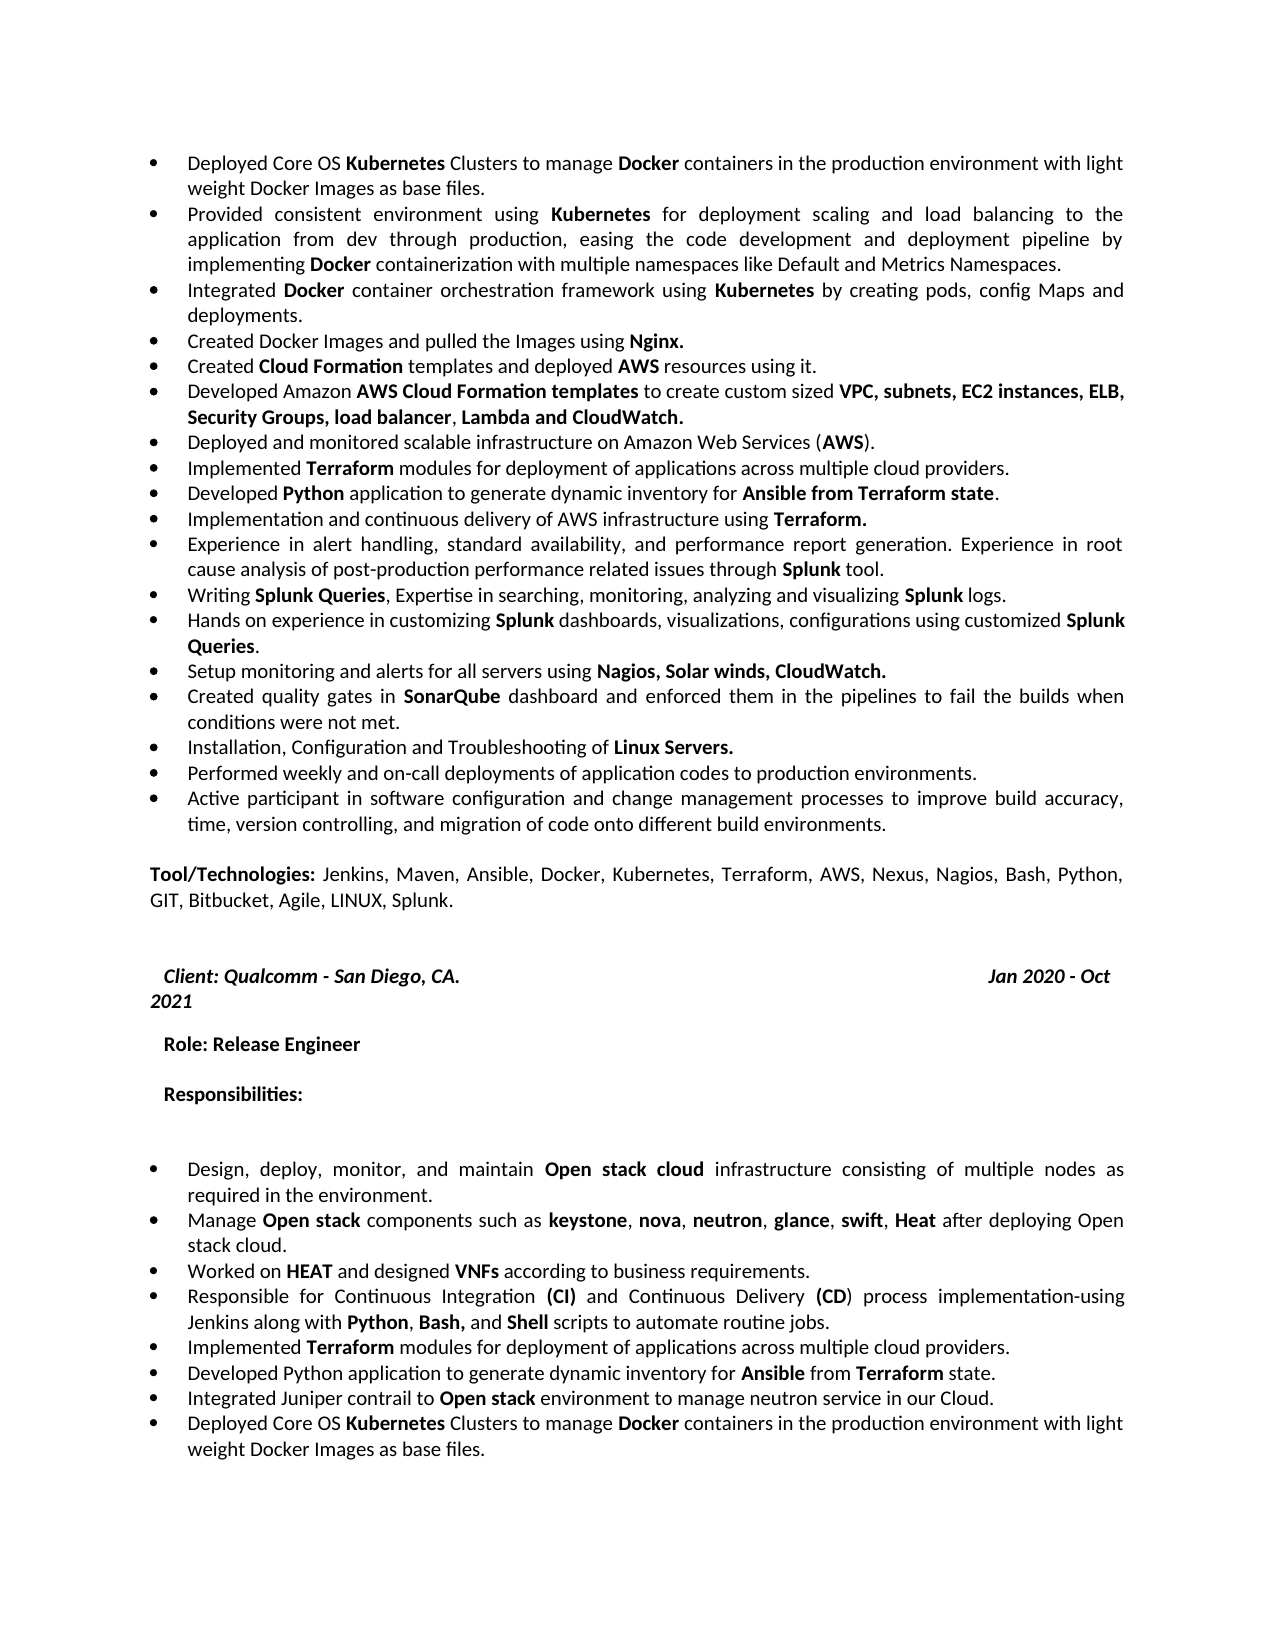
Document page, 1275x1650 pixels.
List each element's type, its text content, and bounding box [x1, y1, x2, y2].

list Developed Python application to generate dynamic inventory for Ansible from Terraform state. [150, 480, 1125, 506]
text Role: Release Engineer [164, 1031, 1125, 1056]
list Performed weekly and on-call deployments of application codes to production environments. [150, 760, 1125, 785]
list Experience in alert handling, standard availability, and performance report generation. Experience in root cause analysis of post-production performance related issues through Splunk tool. [150, 531, 1125, 582]
list Integrated Juniper contrail to Open stack environment to manage neutron service in our Cloud. [150, 1385, 1125, 1411]
text Responsibilities: [164, 1081, 1125, 1106]
list Setup monitoring and alerts for all servers using Nagios, Solar winds, CloudWatch. [150, 658, 1125, 684]
text Client: Qualcomm - San Diego, CA. Jan 2020 - Oct 2021 [150, 963, 1125, 1014]
list Created Cloud Formation templates and deployed AWS resources using it. [150, 353, 1125, 379]
list Created quality gates in SonarQube dashboard and enforced them in the pipelines to fail the builds when conditions were not met. [150, 684, 1125, 734]
list Developed Python application to generate dynamic inventory for Ansible from Terraform state. [150, 1360, 1125, 1385]
text Tool/Technologies: Jenkins, Maven, Ansible, Docker, Kubernetes, Terraform, AWS, Nexus, Nagios, Bash, Python, GIT, Bitbucket, Agile, LINUX, Splunk. [150, 862, 1125, 912]
list Deployed and monitored scalable infrastructure on Amazon Web Services (AWS). [150, 429, 1125, 455]
list Implemented Terraform modules for deployment of applications across multiple cloud providers. [150, 455, 1125, 480]
list Deployed Core OS Kubernetes Clusters to manage Docker containers in the production environment with light weight Docker Images as base files. [150, 150, 1124, 201]
list Responsible for Continuous Integration (CI) and Continuous Delivery (CD) process implementation-using Jenkins along with Python, Bash, and Shell scripts to automate routine jobs. [150, 1283, 1125, 1334]
list Writing Splunk Queries, Expertise in searching, monitoring, analyzing and visualizing Splunk logs. [150, 582, 1125, 607]
list Worked on HEAT and designed VNFs according to business requirements. [150, 1258, 1125, 1283]
list Installation, Configuration and Troubleshooting of Linux Servers. [150, 734, 1125, 760]
list Created Docker Images and pulled the Images using Nginx. [150, 328, 1125, 353]
list Manage Open stack components such as keystone, nova, neutron, glance, swift, Heat after deploying Open stack cloud. [150, 1207, 1125, 1258]
list Hands on experience in customizing Splunk dashboards, visualizations, configurations using customized Splunk Queries. [150, 607, 1125, 658]
list Implemented Terraform modules for deployment of applications across multiple cloud providers. [150, 1334, 1125, 1360]
list Deployed Core OS Kubernetes Clusters to manage Docker containers in the production environment with light weight Docker Images as base files. [150, 1411, 1124, 1461]
list Integrated Docker container orchestration framework using Kubernetes by creating pods, config Maps and deployments. [150, 277, 1125, 328]
list Implementation and continuous delivery of AWS infrastructure using Terraform. [150, 506, 1125, 531]
list Design, deploy, monitor, and maintain Open stack cloud infrastructure consisting of multiple nodes as required in the environment. [150, 1156, 1125, 1207]
list Active participant in software configuration and change management processes to improve build accuracy, time, version controlling, and migration of code onto different build environments. [150, 785, 1125, 836]
list Provided consistent environment using Kubernetes for deployment scaling and load balancing to the application from dev through production, easing the code development and deployment pipeline by implementing Docker containerization with multiple namespaces like Default and Metrics Namespaces. [150, 201, 1124, 277]
list Developed Amazon AWS Cloud Formation templates to create custom sized VPC, subnets, EC2 instances, ELB, Security Groups, load balancer, Lambda and CloudWatch. [150, 379, 1125, 429]
